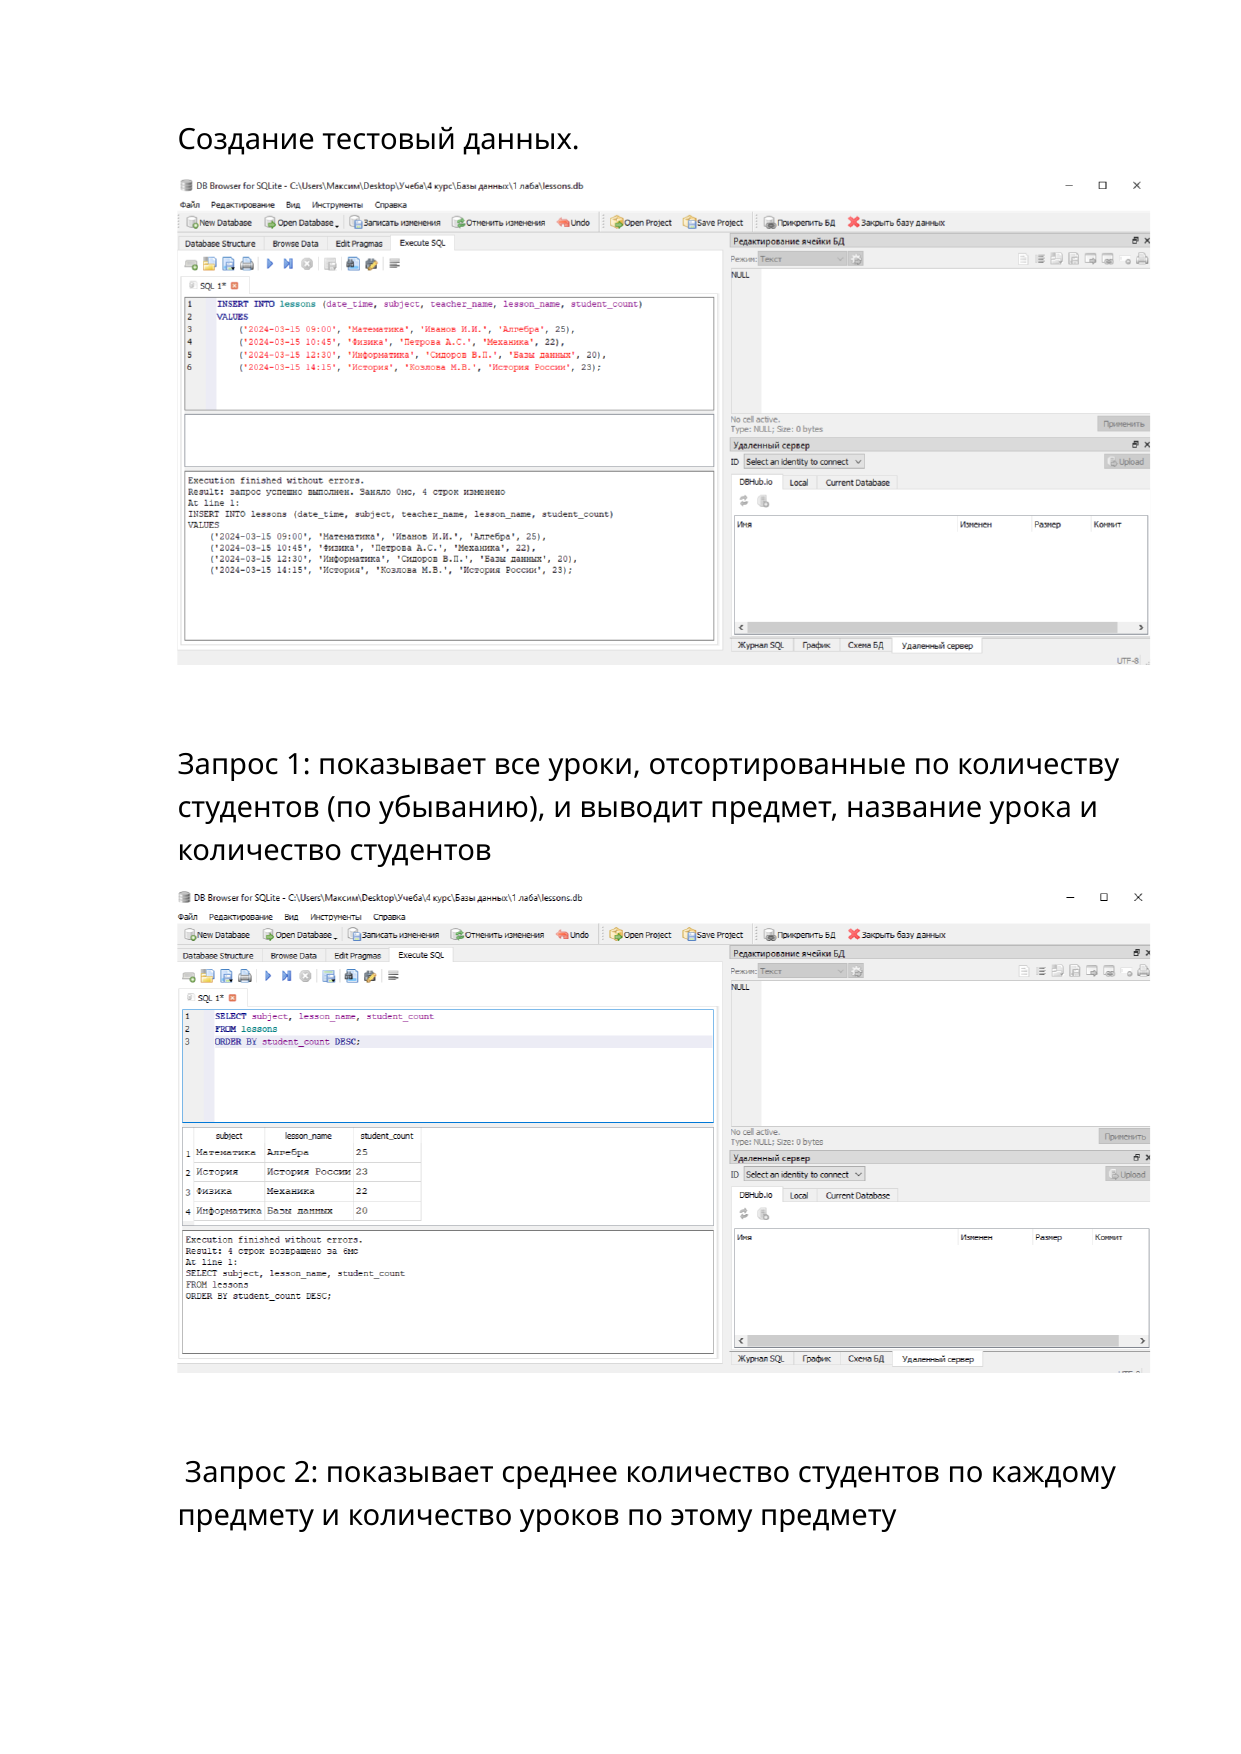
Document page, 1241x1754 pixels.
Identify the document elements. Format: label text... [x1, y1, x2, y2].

picture [177, 888, 1151, 1373]
text Запрос 2: показывает среднее количество студентов по каждому предмету и количество уроков по этому предмету [177, 1452, 1152, 1534]
text Запрос 1: показывает все уроки, отсортированные по количеству студентов (по убыванию), и выводит предмет, название урока и количество студентов [177, 743, 1152, 869]
text Создание тестовый данных. [177, 118, 1152, 158]
picture [177, 177, 1151, 665]
